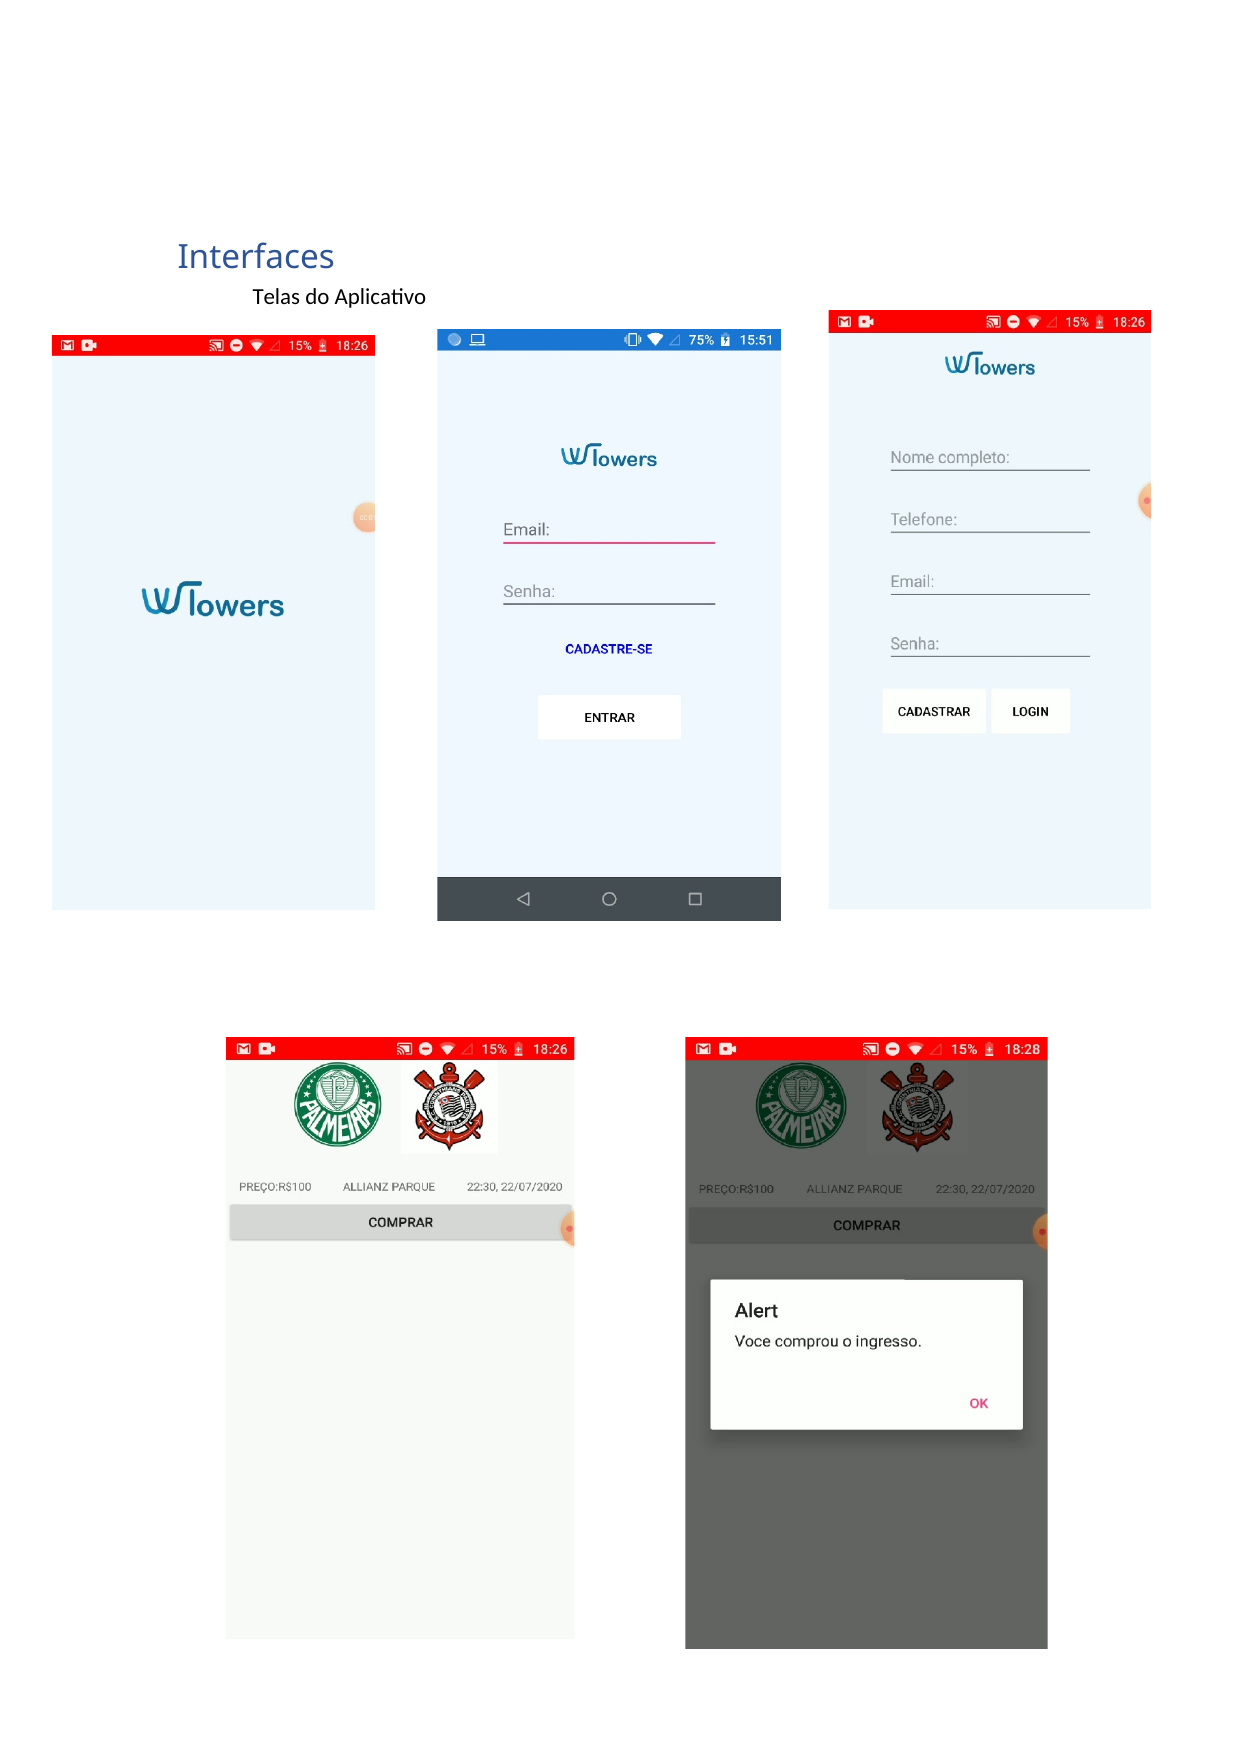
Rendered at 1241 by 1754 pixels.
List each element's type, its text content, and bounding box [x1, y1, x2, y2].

picture [226, 1037, 575, 1639]
picture [51, 335, 375, 910]
picture [828, 310, 1152, 909]
picture [437, 329, 781, 921]
subtitle Interfaces [177, 233, 1063, 278]
list Telas do Aplicativo [252, 282, 1063, 310]
picture [685, 1037, 1048, 1649]
